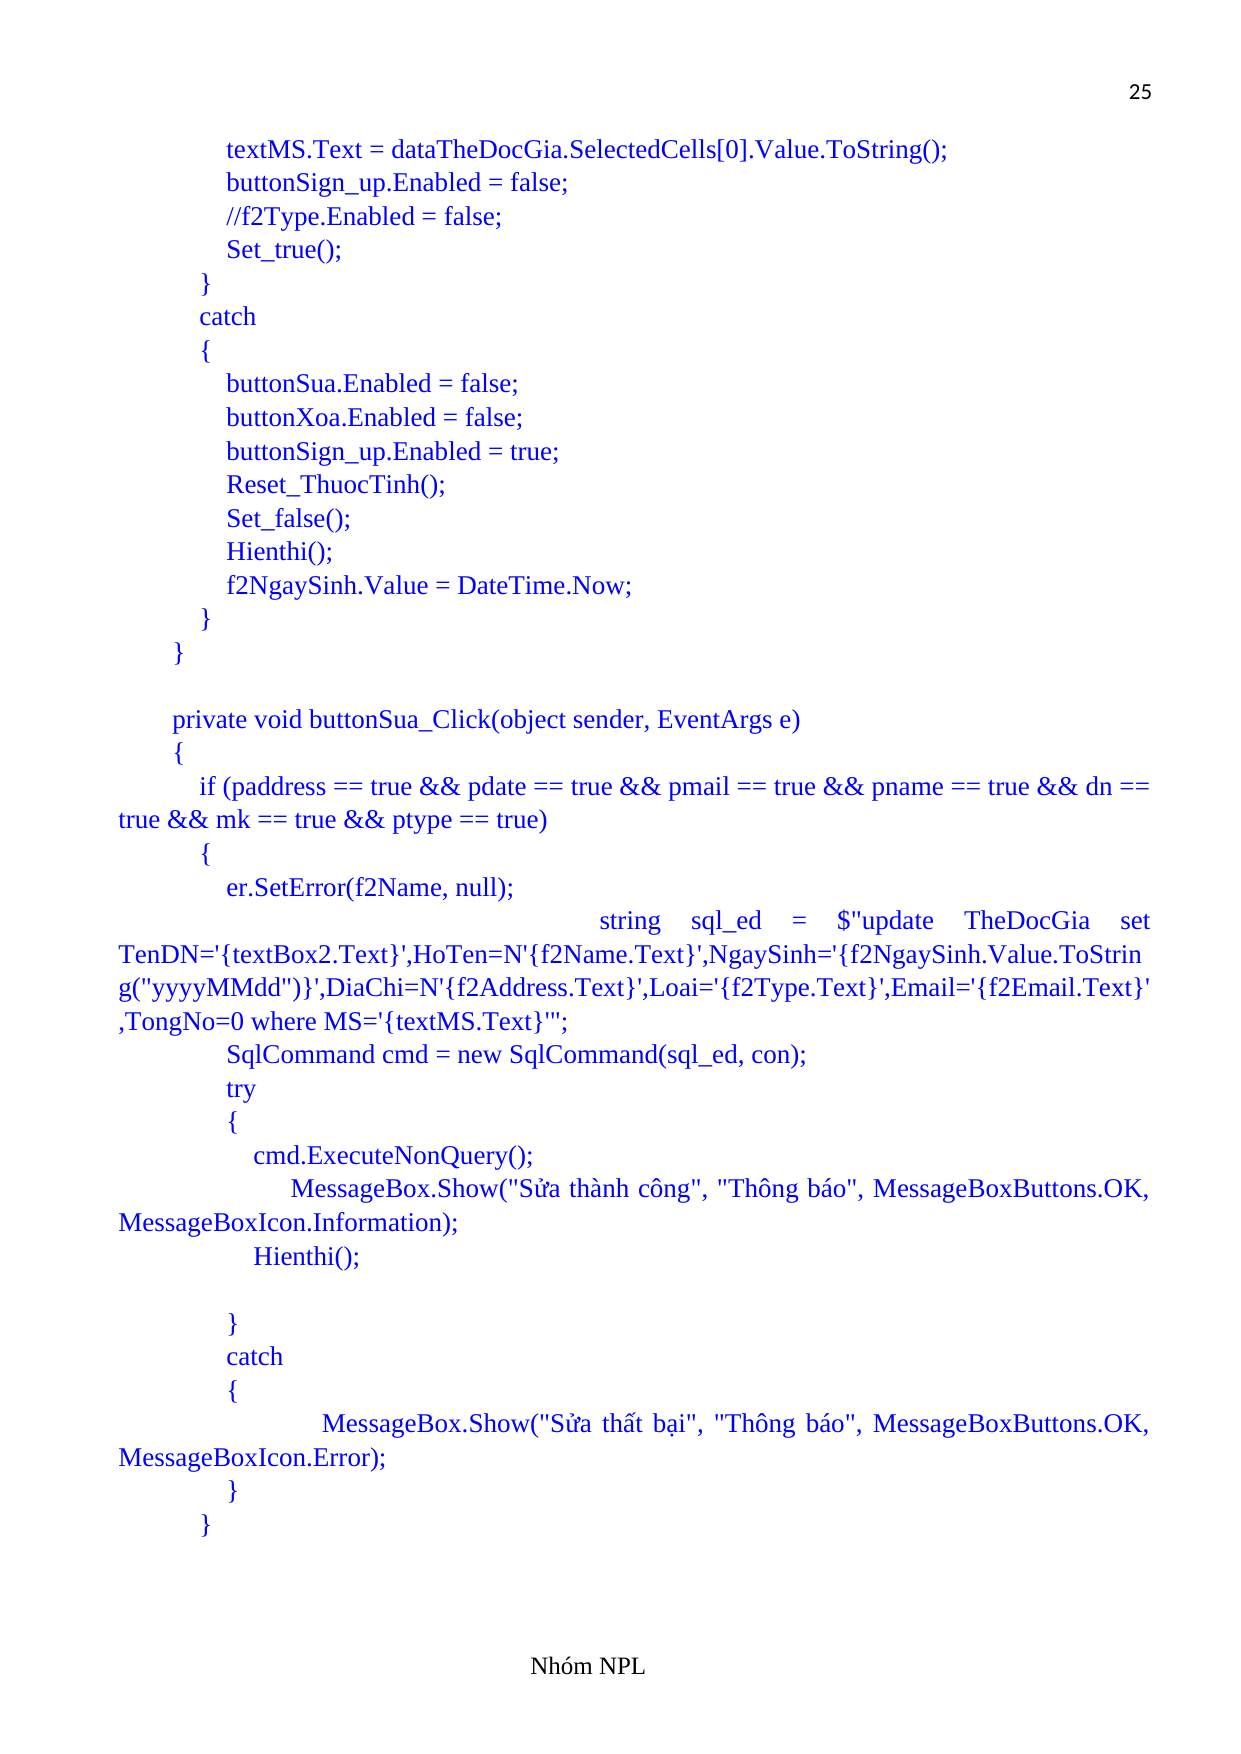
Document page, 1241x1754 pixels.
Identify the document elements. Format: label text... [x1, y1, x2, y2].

text if (paddress == true && pdate == true && pmail == true && pname == true && dn == true && mk == true && ptype == true) [118, 770, 1152, 835]
text catch [118, 1340, 1152, 1371]
text { [118, 1106, 1152, 1137]
text catch [118, 301, 1152, 332]
text private void buttonSua_Click(object sender, EventArgs e) [118, 703, 1152, 734]
text string sql_ed = $"update TheDocGia set TenDN='{textBox2.Text}',HoTen=N'{f2Name.Text}',NgaySinh='{f2NgaySinh.Value.ToString("yyyyMMdd")}',DiaChi=N'{f2Address.Text}',Loai='{f2Type.Text}',Email='{f2Email.Text}',TongNo=0 where MS='{textMS.Text}'"; [118, 904, 1152, 1036]
text buttonSign_up.Enabled = true; [118, 435, 1152, 466]
text } [118, 1307, 1152, 1338]
text } [118, 267, 1152, 298]
text } [118, 1508, 1152, 1539]
text MessageBox.Show("Sửa thất bại", "Thông báo", MessageBoxButtons.OK, MessageBoxIcon.Error); [118, 1407, 1152, 1472]
text Set_false(); [118, 502, 1152, 533]
text textMS.Text = dataTheDocGia.SelectedCells[0].Value.ToString(); [118, 133, 1152, 164]
text { [118, 1374, 1152, 1405]
text er.SetError(f2Name, null); [118, 871, 1152, 902]
text Set_true(); [118, 233, 1152, 264]
text Hienthi(); [118, 535, 1152, 566]
text { [118, 837, 1152, 868]
text { [118, 334, 1152, 365]
text buttonXoa.Enabled = false; [118, 401, 1152, 432]
text MessageBox.Show("Sửa thành công", "Thông báo", MessageBoxButtons.OK, MessageBoxIcon.Information); [118, 1173, 1152, 1237]
text f2NgaySinh.Value = DateTime.Now; [118, 569, 1152, 600]
text } [118, 1474, 1152, 1506]
text cmd.ExecuteNonQuery(); [118, 1139, 1152, 1170]
text Reset_ThuocTinh(); [118, 468, 1152, 499]
text } [118, 636, 1152, 667]
text //f2Type.Enabled = false; [118, 200, 1152, 231]
text { [118, 737, 1152, 768]
text buttonSign_up.Enabled = false; [118, 166, 1152, 197]
text } [118, 602, 1152, 633]
text Hienthi(); [118, 1240, 1152, 1271]
text SqlCommand cmd = new SqlCommand(sql_ed, con); [118, 1038, 1152, 1069]
text try [118, 1072, 1152, 1103]
text buttonSua.Enabled = false; [118, 368, 1152, 399]
